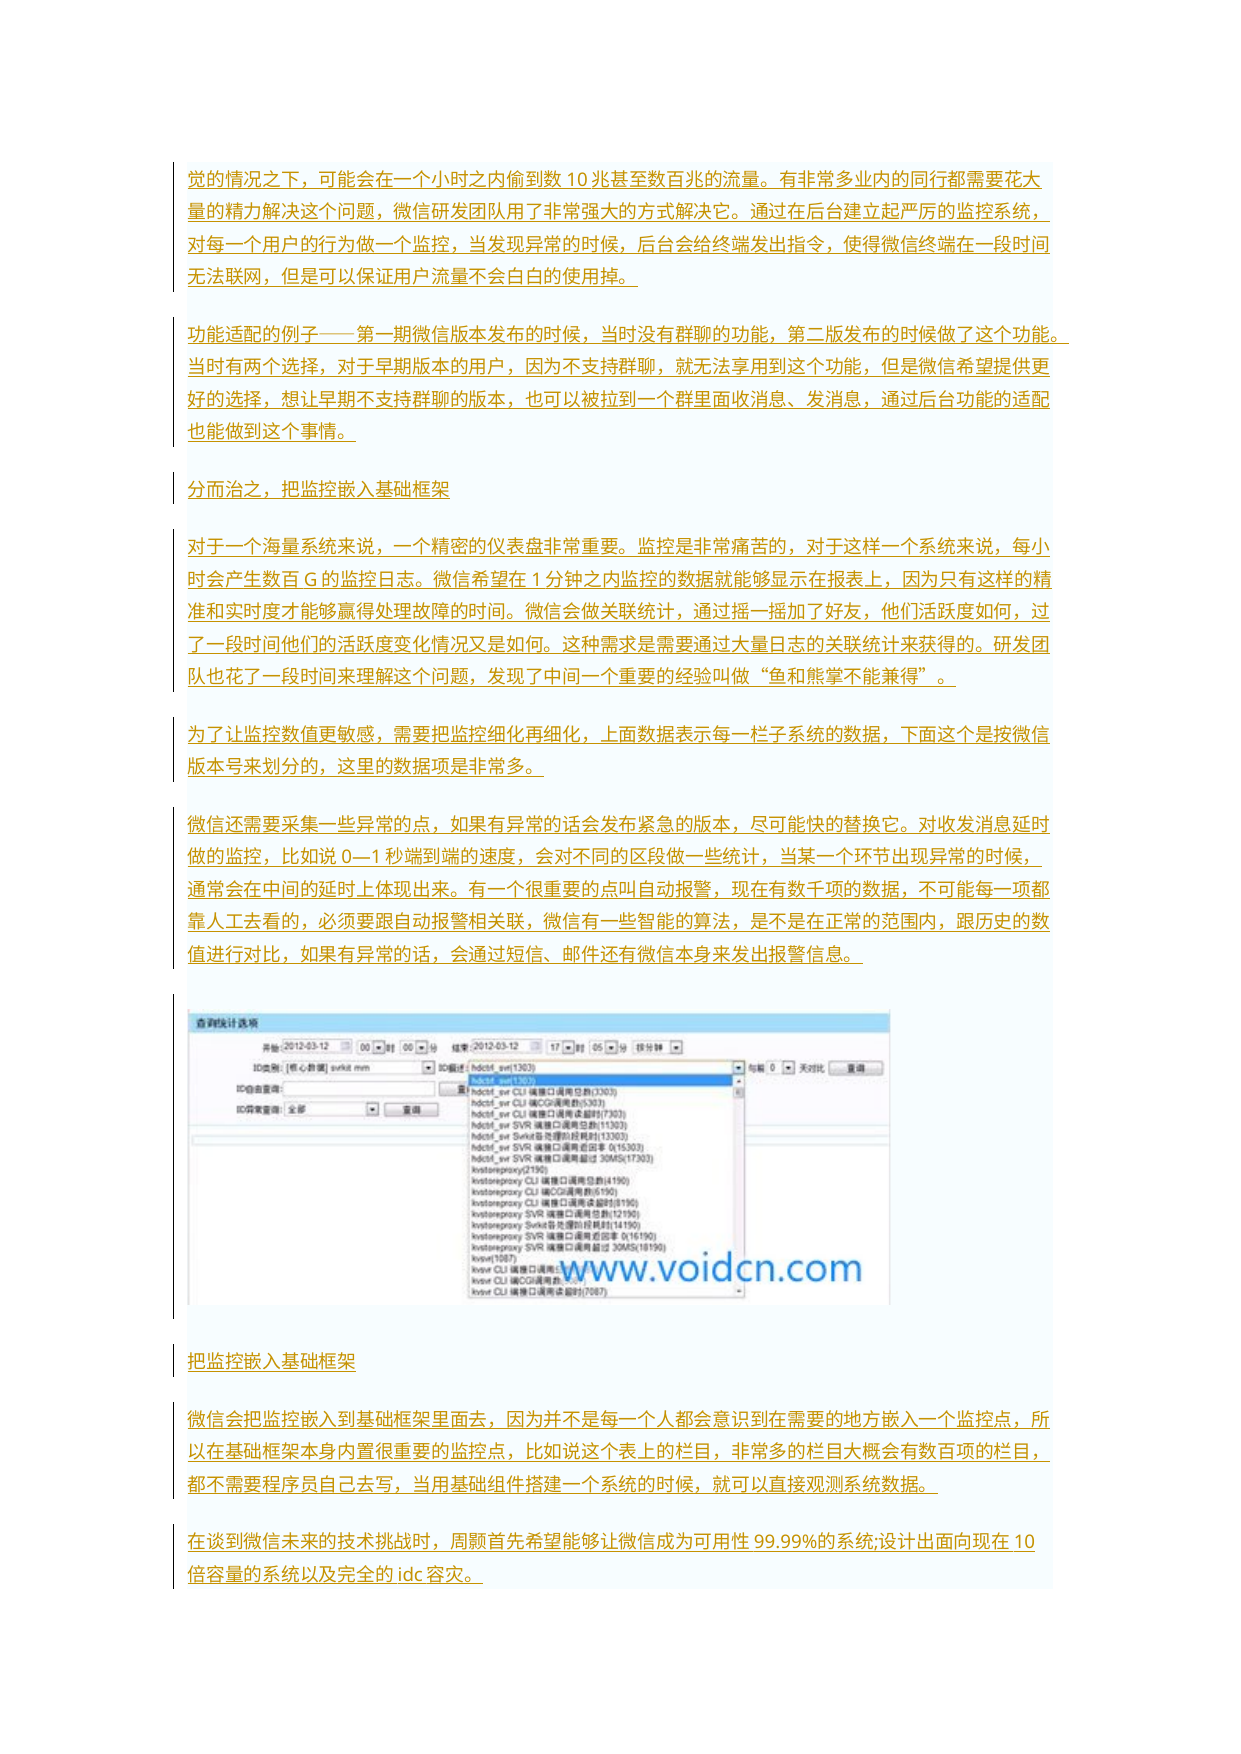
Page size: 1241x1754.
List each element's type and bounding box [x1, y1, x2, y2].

picture [187, 1009, 891, 1305]
